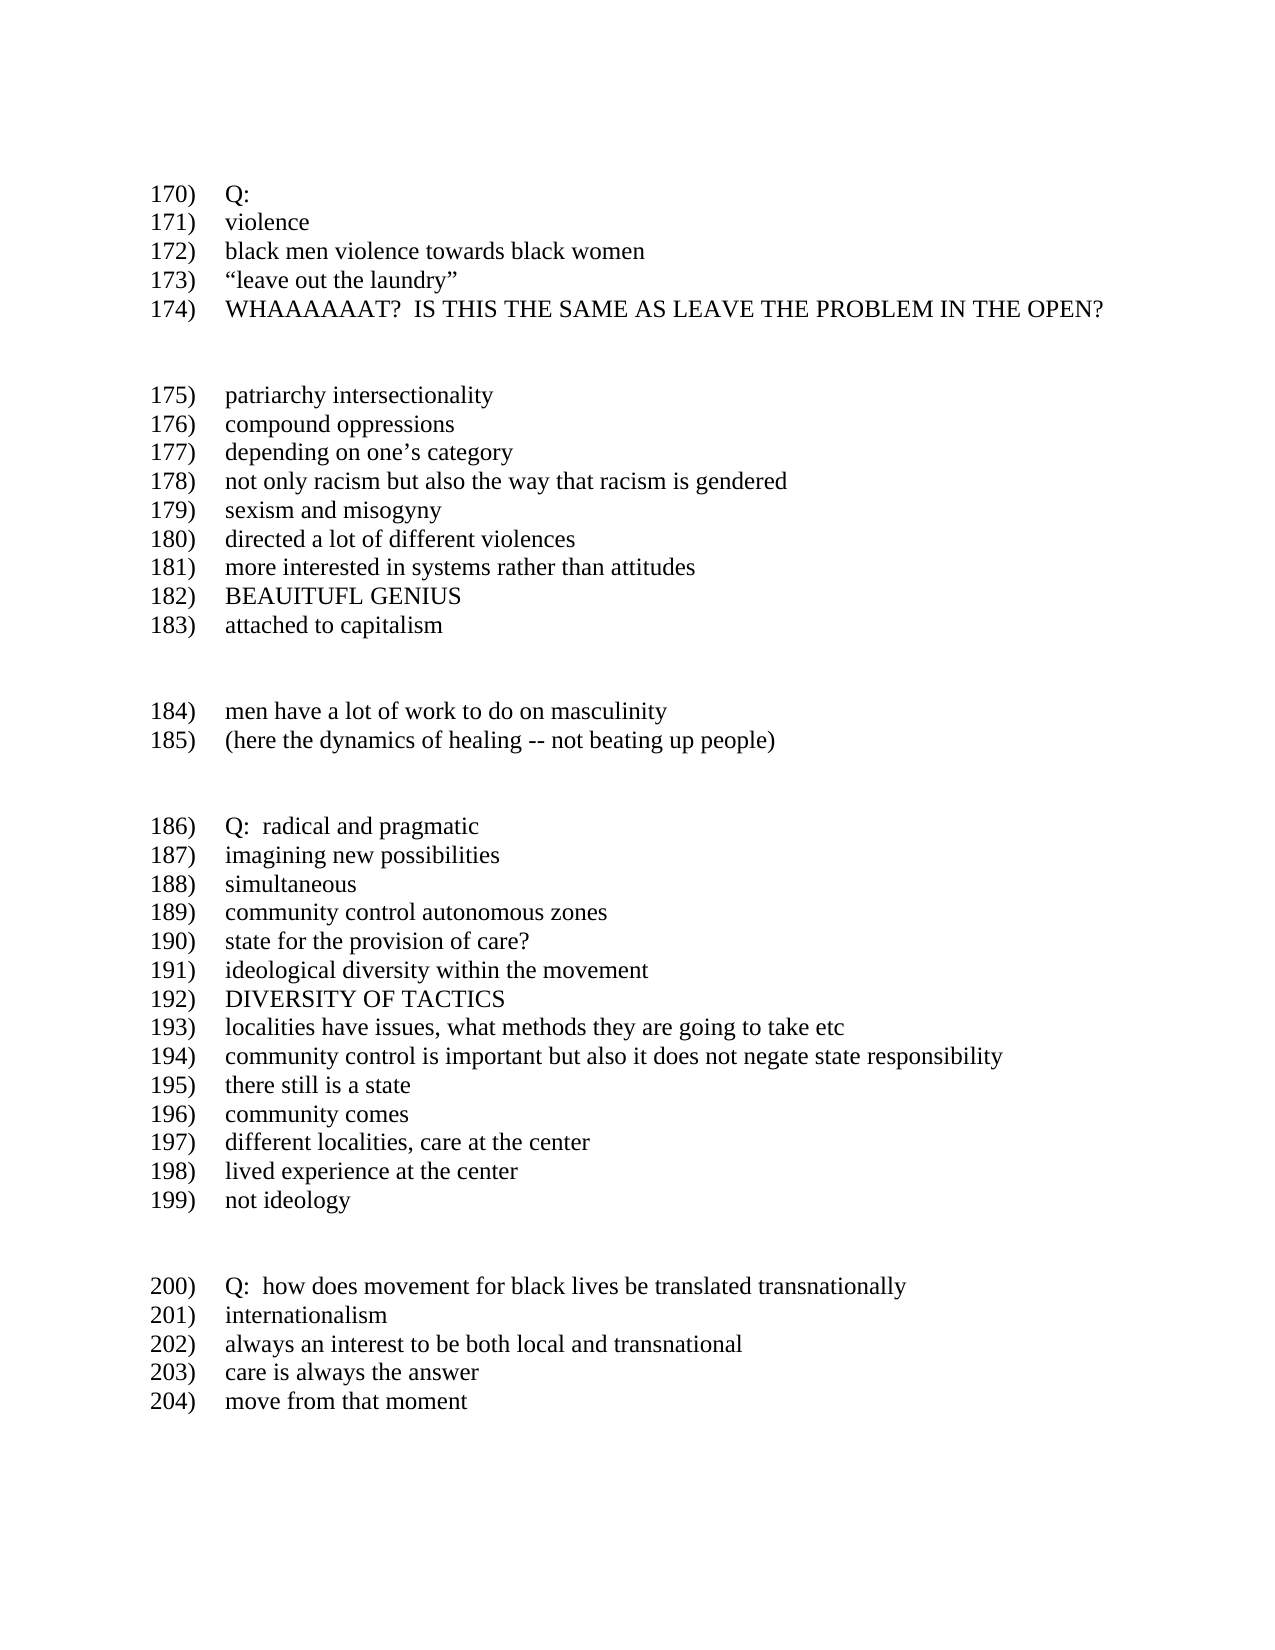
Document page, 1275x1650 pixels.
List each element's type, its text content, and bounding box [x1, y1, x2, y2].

list community control autonomous zones [150, 897, 1125, 926]
list move from that moment [150, 1386, 1125, 1415]
list Q: radical and pragmatic [150, 811, 1125, 840]
list care is always the answer [150, 1357, 1125, 1386]
list ideological diversity within the movement [150, 955, 1125, 984]
list different localities, care at the center [150, 1127, 1125, 1156]
list not only racism but also the way that racism is gendered [150, 466, 1125, 495]
list state for the provision of care? [150, 926, 1125, 955]
list more interested in systems rather than attitudes [150, 552, 1125, 581]
list depending on one’s category [150, 437, 1125, 466]
list community control is important but also it does not negate state responsibility [150, 1041, 1125, 1070]
list directed a lot of different violences [150, 524, 1125, 552]
list sexism and misogyny [150, 495, 1125, 524]
list Q: [150, 179, 1125, 207]
list lived experience at the center [150, 1156, 1125, 1185]
list internationalism [150, 1300, 1125, 1329]
list community comes [150, 1099, 1125, 1127]
list not ideology [150, 1185, 1125, 1214]
list there still is a state [150, 1070, 1125, 1099]
list violence [150, 207, 1125, 236]
list (here the dynamics of healing -- not beating up people) [150, 725, 1125, 754]
list BEAUITUFL GENIUS [150, 581, 1125, 610]
list simultaneous [150, 869, 1125, 897]
list black men violence towards black women [150, 236, 1125, 265]
list always an interest to be both local and transnational [150, 1329, 1125, 1357]
list compound oppressions [150, 409, 1125, 437]
list WHAAAAAAT? IS THIS THE SAME AS LEAVE THE PROBLEM IN THE OPEN? [150, 294, 1125, 322]
list DIVERSITY OF TACTICS [150, 984, 1125, 1012]
list patriarchy intersectionality [150, 380, 1125, 409]
list imagining new possibilities [150, 840, 1125, 869]
list localities have issues, what methods they are going to take etc [150, 1012, 1125, 1041]
list men have a lot of work to do on masculinity [150, 696, 1125, 725]
list “leave out the laundry” [150, 265, 1125, 294]
list attached to capitalism [150, 610, 1125, 639]
list Q: how does movement for black lives be translated transnationally [150, 1271, 1125, 1300]
